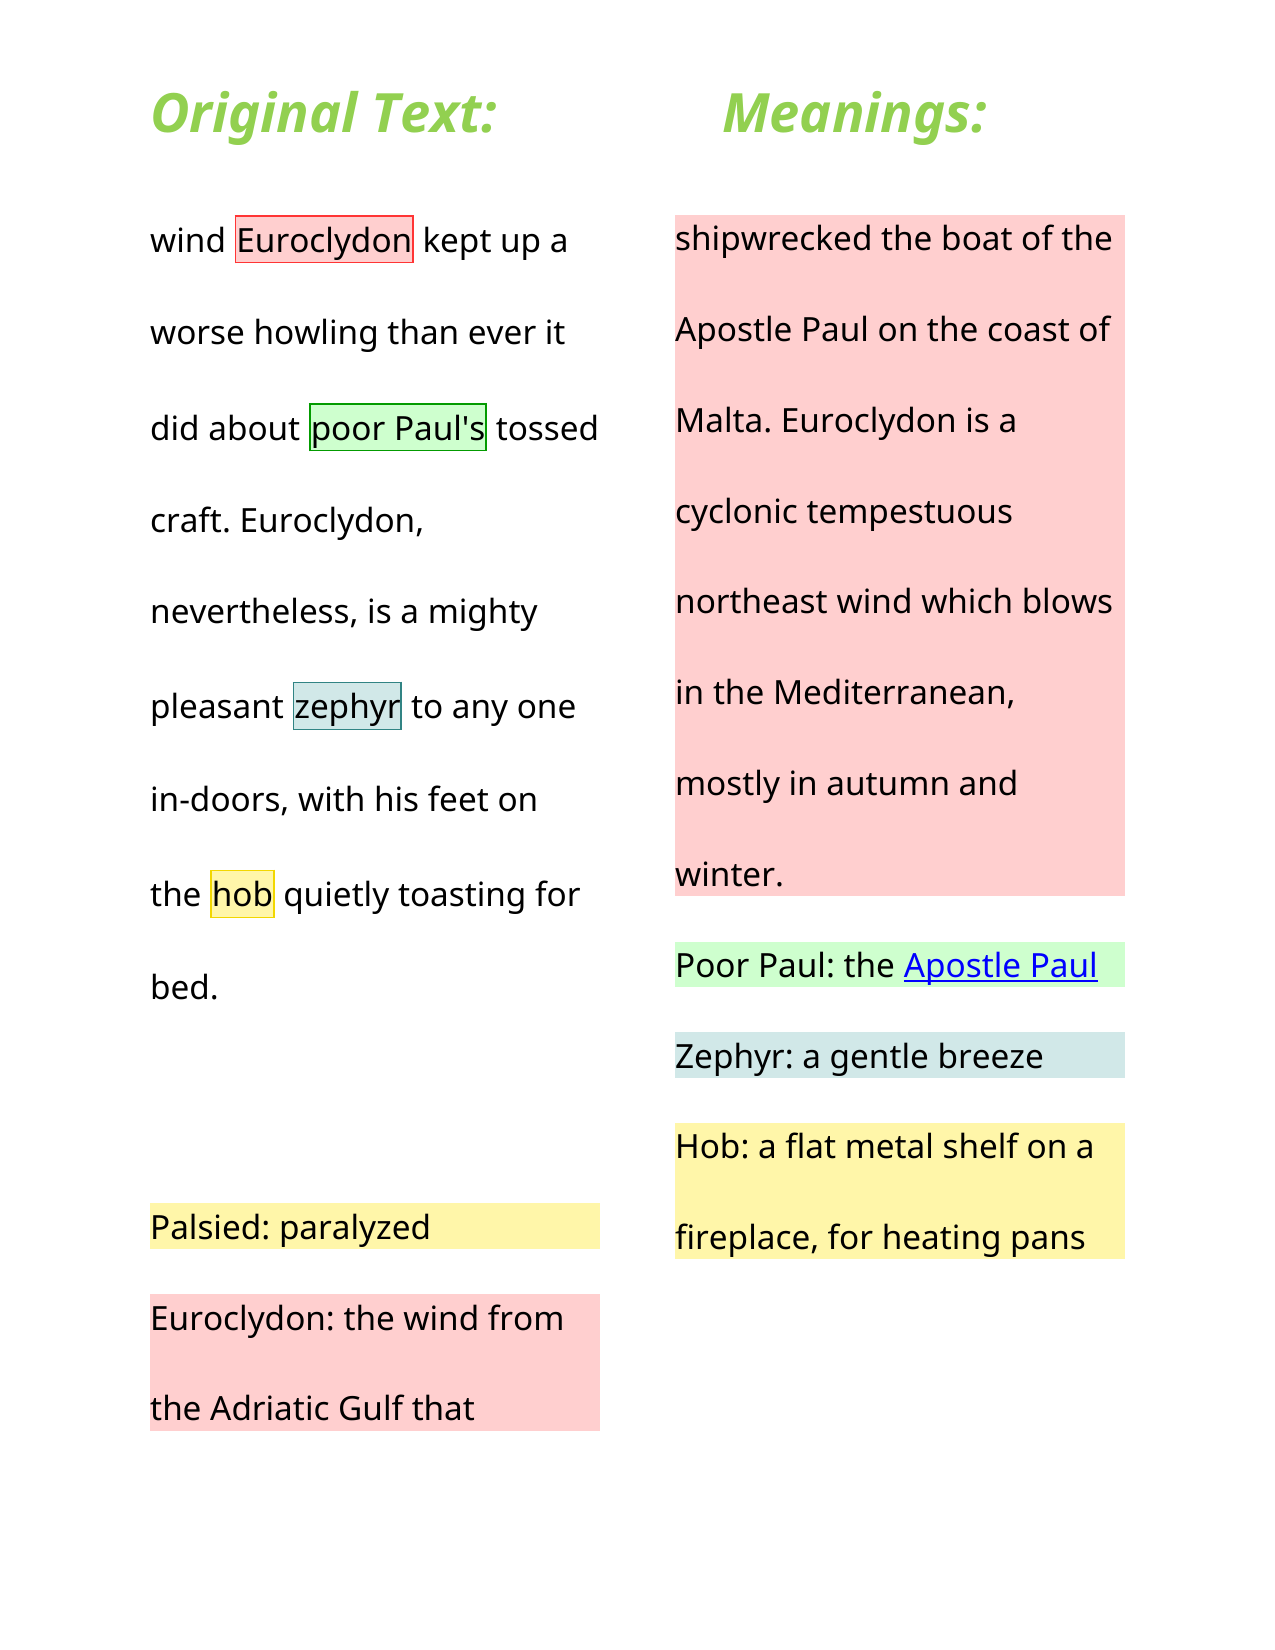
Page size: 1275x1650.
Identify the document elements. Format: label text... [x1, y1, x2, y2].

text Euroclydon: the wind from the Adriatic Gulf that shipwrecked the boat of the Apostle Paul on the coast of Malta. Euroclydon is a cyclonic tempestuous northeast wind which blows in the Mediterranean, mostly in autumn and winter. [150, 1294, 600, 1431]
text Hob: a flat metal shelf on a fireplace, for heating pans [675, 1123, 1125, 1259]
text Zephyr: a gentle breeze [675, 1032, 1125, 1078]
text Poor Paul: the Apostle Paul [675, 942, 1125, 987]
text Palsied: paralyzed [150, 1203, 600, 1249]
text Euroclydon: the wind from the Adriatic Gulf that shipwrecked the boat of the Apostle Paul on the coast of Malta. Euroclydon is a cyclonic tempestuous northeast wind which blows in the Mediterranean, mostly in autumn and winter. [675, 215, 1125, 896]
